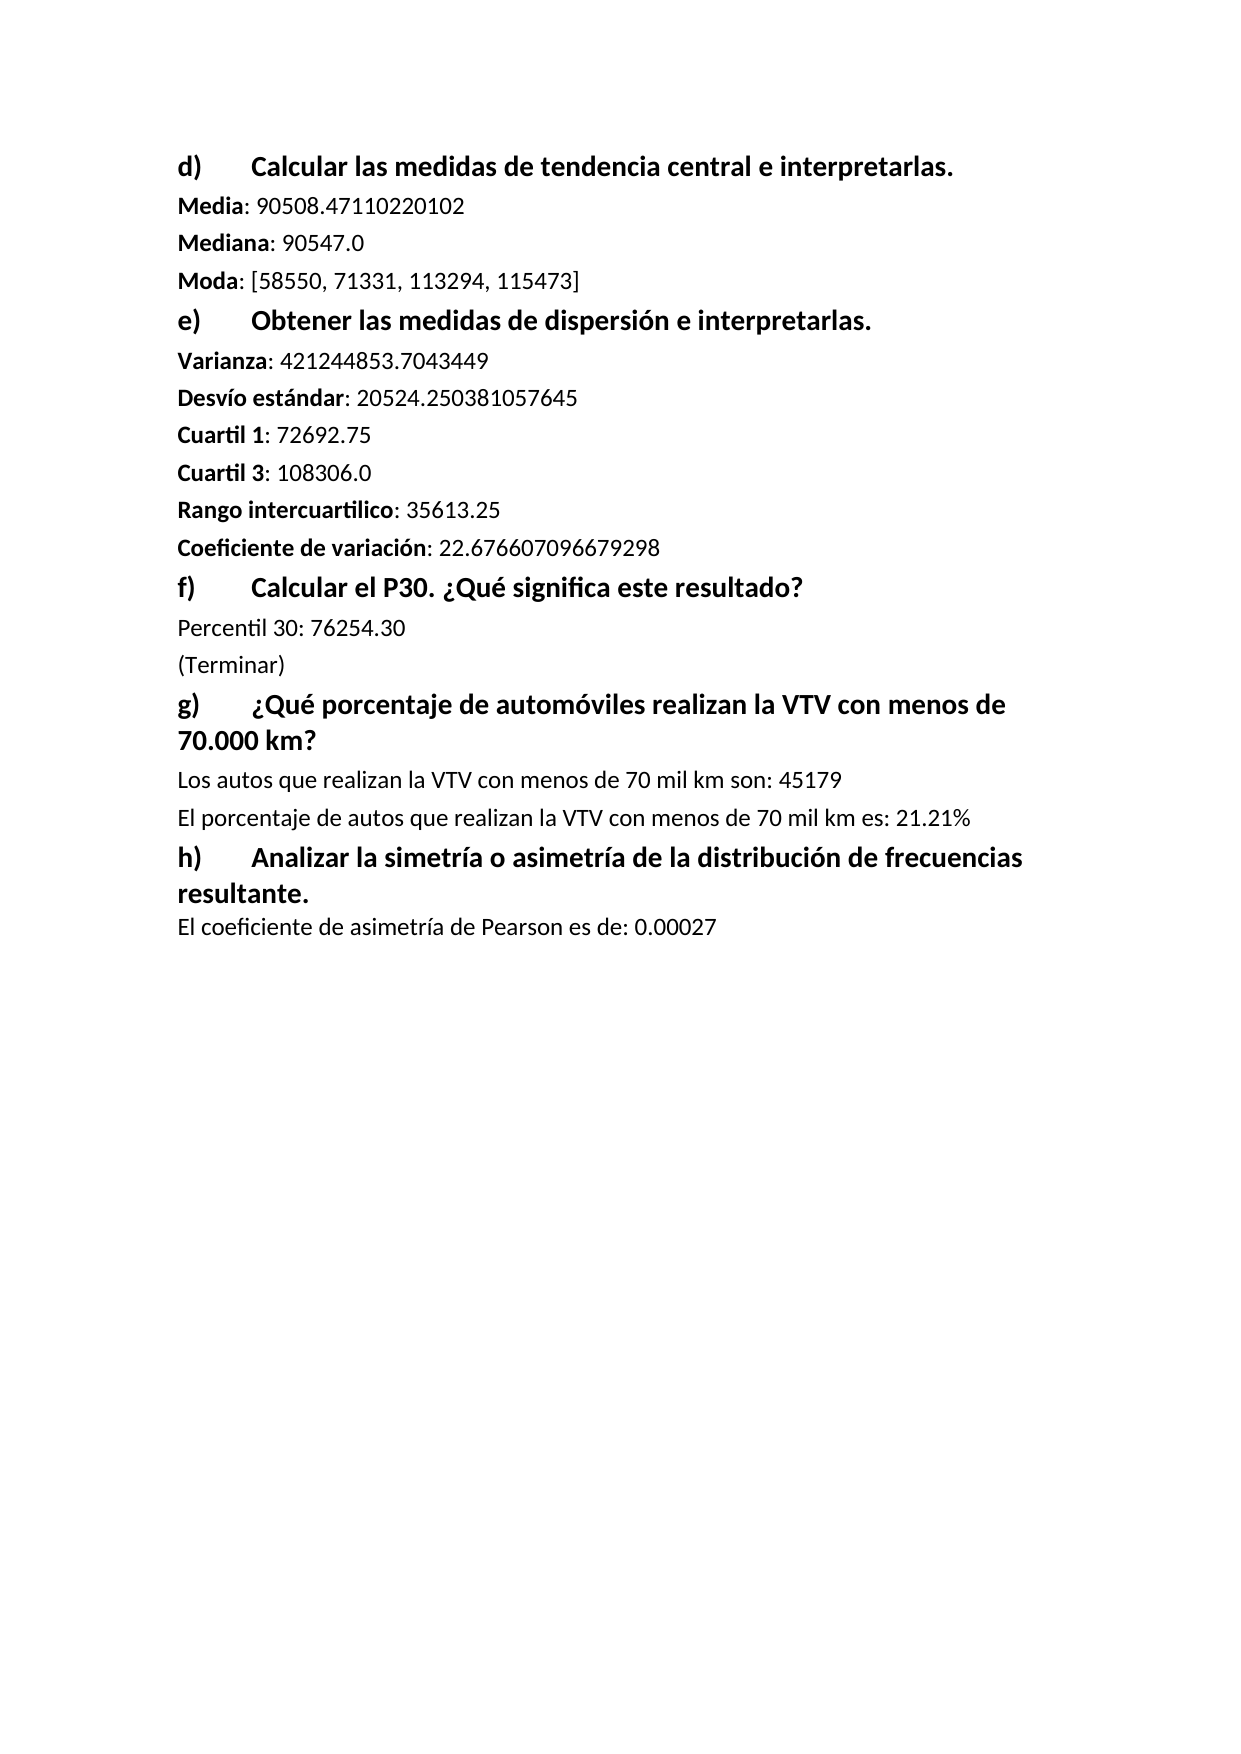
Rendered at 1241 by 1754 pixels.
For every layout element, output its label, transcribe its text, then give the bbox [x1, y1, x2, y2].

text Rango intercuartilico: 35613.25 [177, 494, 1063, 525]
text Varianza: 421244853.7043449 [177, 345, 1063, 375]
text Coeficiente de variación: 22.676607096679298 [177, 532, 1063, 562]
text Percentil 30: 76254.30 [177, 612, 1063, 642]
text (Terminar) [177, 649, 1063, 679]
text Media: 90508.47110220102 [177, 190, 1063, 221]
text El porcentaje de autos que realizan la VTV con menos de 70 mil km es: 21.21% [177, 802, 1063, 832]
text Moda: [58550, 71331, 113294, 115473] [177, 265, 1063, 295]
text Cuartil 3: 108306.0 [177, 457, 1063, 487]
list Analizar la simetría o asimetría de la distribución de frecuencias resultante. [177, 839, 1063, 911]
list Obtener las medidas de dispersión e interpretarlas. [177, 302, 1063, 338]
text El coeficiente de asimetría de Pearson es de: 0.00027 [177, 911, 1063, 941]
list Calcular las medidas de tendencia central e interpretarlas. [177, 148, 1063, 183]
list ¿Qué porcentaje de automóviles realizan la VTV con menos de 70.000 km? [177, 686, 1063, 758]
list Calcular el P30. ¿Qué significa este resultado? [177, 569, 1063, 605]
text Desvío estándar: 20524.250381057645 [177, 382, 1063, 413]
text Los autos que realizan la VTV con menos de 70 mil km son: 45179 [177, 764, 1063, 795]
text Cuartil 1: 72692.75 [177, 419, 1063, 450]
text Mediana: 90547.0 [177, 227, 1063, 258]
